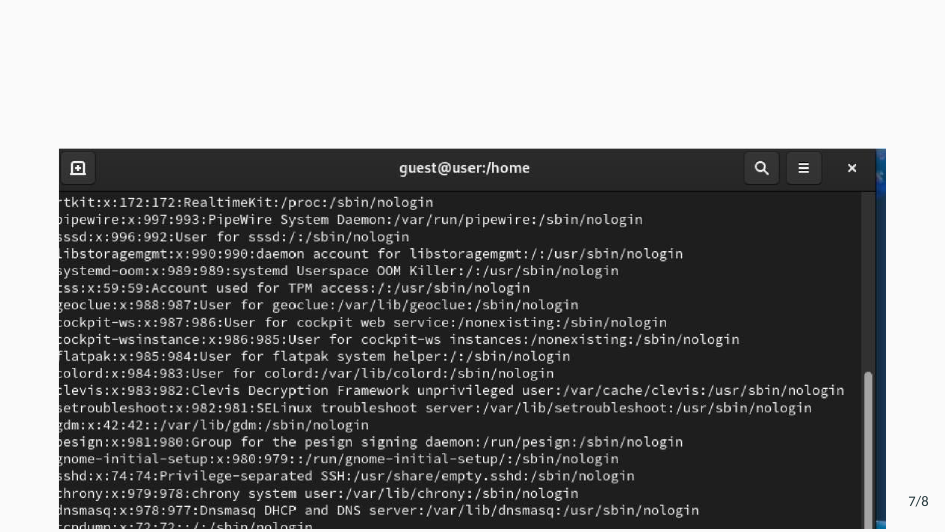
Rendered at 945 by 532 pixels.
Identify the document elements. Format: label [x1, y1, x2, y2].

picture [58, 148, 886, 529]
